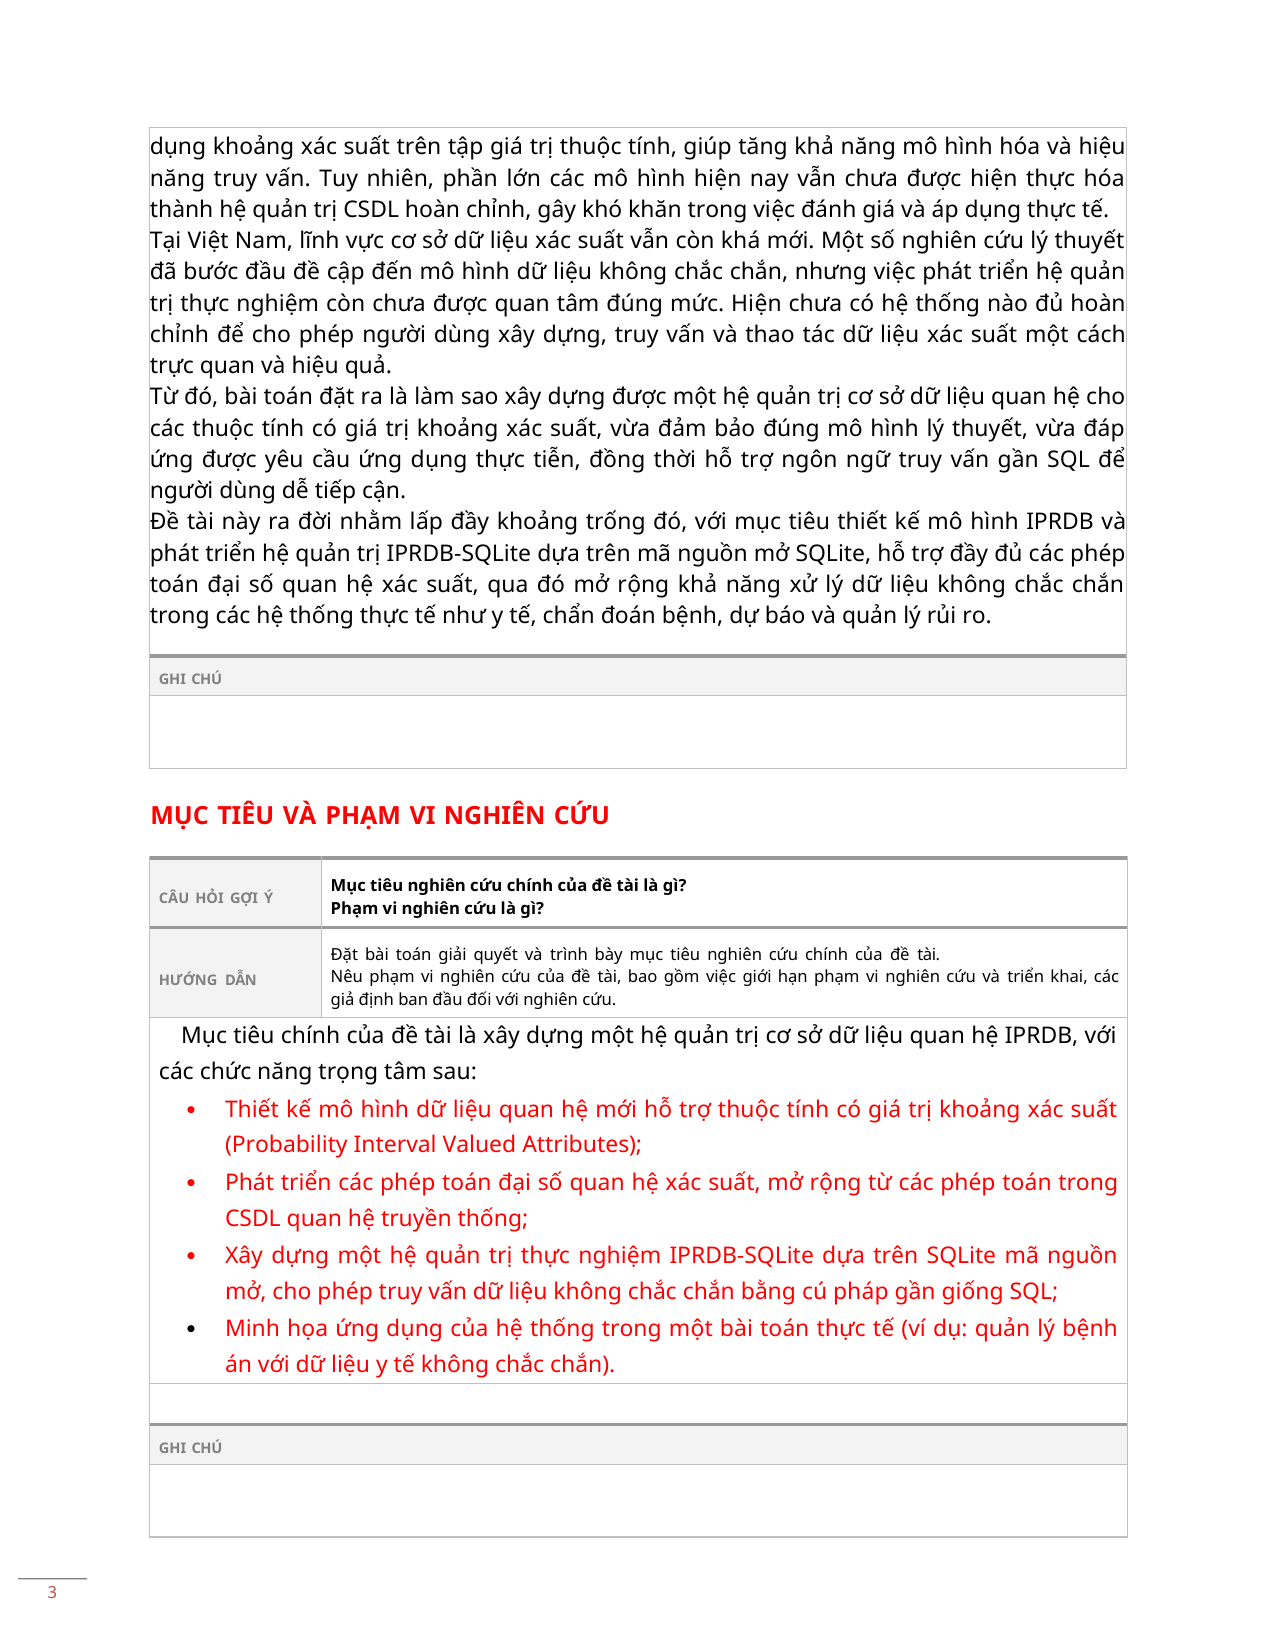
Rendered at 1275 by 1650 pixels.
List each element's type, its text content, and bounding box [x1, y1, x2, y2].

table_cell [150, 1465, 1127, 1536]
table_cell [150, 128, 1126, 654]
table_cell Mục tiêu nghiên cứu chính của đề tài là gì? Phạm vi nghiên cứu là gì? [322, 860, 1127, 926]
table_cell CÂU HỎI GỢI Ý [150, 860, 321, 926]
table_cell Mục tiêu chính của đề tài là xây dựng một hệ quản trị cơ sở dữ liệu quan hệ IPRDB, với các chức năng trọng tâm sau: Thiết kế mô hình dữ liệu quan hệ mới hỗ trợ thuộc tính có giá trị khoảng xác suất (Probability Interval Valued Attributes); Phát triển các phép toán đại số quan hệ xác suất, mở rộng từ các phép toán trong CSDL quan hệ truyền thống; Xây dựng một hệ quản trị thực nghiệm IPRDB-SQLite dựa trên SQLite mã nguồn mở, cho phép truy vấn dữ liệu không chắc chắn bằng cú pháp gần giống SQL; Minh họa ứng dụng của hệ thống trong một bài toán thực tế (ví dụ: quản lý bệnh án với dữ liệu y tế không chắc chắn). [150, 1018, 1127, 1383]
table_cell HƯỚNG DẪN [150, 929, 321, 1017]
table_cell Đặt bài toán giải quyết và trình bày mục tiêu nghiên cứu chính của đề tài. Nêu phạm vi nghiên cứu của đề tài, bao gồm việc giới hạn phạm vi nghiên cứu và triển khai, các giả định ban đầu đối với nghiên cứu. [322, 929, 1127, 1017]
table_cell GHI CHÚ [150, 1426, 1127, 1464]
table_cell GHI CHÚ [150, 658, 1126, 695]
table_cell [150, 696, 1126, 767]
table_cell [150, 1384, 1127, 1423]
table_header MỤC TIÊU VÀ PHẠM VI NGHIÊN CỨU [150, 792, 1127, 856]
